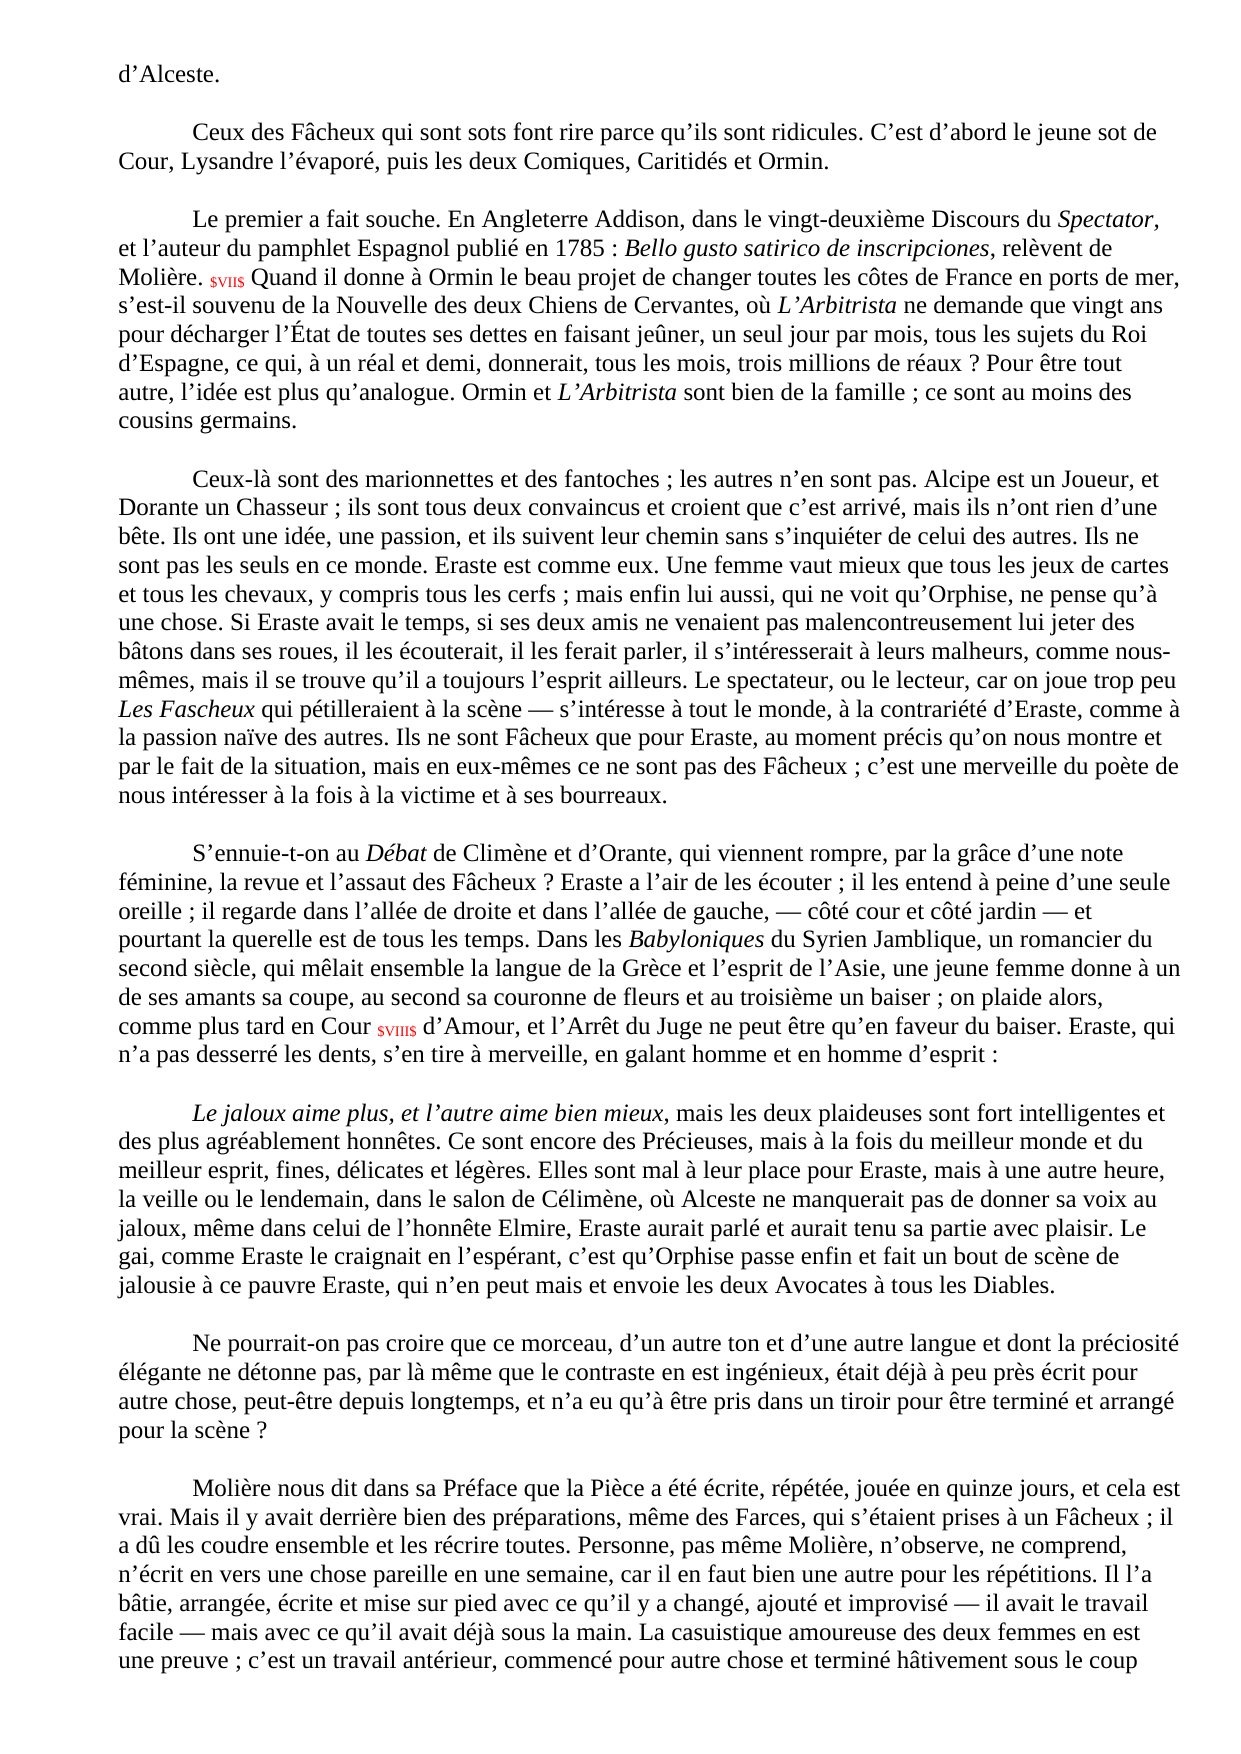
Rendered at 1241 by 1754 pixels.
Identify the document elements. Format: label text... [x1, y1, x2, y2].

text Ceux des Fâcheux qui sont sots font rire parce qu’ils sont ridicules. C’est d’abord le jeune sot de Cour, Lysandre l’évaporé, puis les deux Comiques, Caritidés et Ormin. [118, 117, 1181, 175]
text Ne pourrait-on pas croire que ce morceau, d’un autre ton et d’une autre langue et dont la préciosité élégante ne détonne pas, par là même que le contraste en est ingénieux, était déjà à peu près écrit pour autre chose, peut-être depuis longtemps, et n’a eu qu’à être pris dans un tiroir pour être terminé et arrangé pour la scène ? [118, 1328, 1181, 1443]
text S’ennuie-t-on au Débat de Climène et d’Orante, qui viennent rompre, par la grâce d’une note féminine, la revue et l’assaut des Fâcheux ? Eraste a l’air de les écouter ; il les entend à peine d’une seule oreille ; il regarde dans l’allée de droite et dans l’allée de gauche, — côté cour et côté jardin — et pourtant la querelle est de tous les temps. Dans les Babyloniques du Syrien Jamblique, un romancier du second siècle, qui mêlait ensemble la langue de la Grèce et l’esprit de l’Asie, une jeune femme donne à un de ses amants sa coupe, au second sa couronne de fleurs et au troisième un baiser ; on plaide alors, comme plus tard en Cour $VIII$ d’Amour, et l’Arrêt du Juge ne peut être qu’en faveur du baiser. Eraste, qui n’a pas desserré les dents, s’en tire à merveille, en galant homme et en homme d’esprit : [118, 838, 1181, 1068]
text Le premier a fait souche. En Angleterre Addison, dans le vingt-deuxième Discours du Spectator, et l’auteur du pamphlet Espagnol publié en 1785 : Bello gusto satirico de inscripciones, relèvent de Molière. $VII$ Quand il donne à Ormin le beau projet de changer toutes les côtes de France en ports de mer, s’est-il souvenu de la Nouvelle des deux Chiens de Cervantes, où L’Arbitrista ne demande que vingt ans pour décharger l’État de toutes ses dettes en faisant jeûner, un seul jour par mois, tous les sujets du Roi d’Espagne, ce qui, à un réal et demi, donnerait, tous les mois, trois millions de réaux ? Pour être tout autre, l’idée est plus qu’analogue. Ormin et L’Arbitrista sont bien de la famille ; ce sont au moins des cousins germains. [118, 204, 1181, 434]
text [118, 1473, 1181, 1674]
text Ceux-là sont des marionnettes et des fantoches ; les autres n’en sont pas. Alcipe est un Joueur, et Dorante un Chasseur ; ils sont tous deux convaincus et croient que c’est arrivé, mais ils n’ont rien d’une bête. Ils ont une idée, une passion, et ils suivent leur chemin sans s’inquiéter de celui des autres. Ils ne sont pas les seuls en ce monde. Eraste est comme eux. Une femme vaut mieux que tous les jeux de cartes et tous les chevaux, y compris tous les cerfs ; mais enfin lui aussi, qui ne voit qu’Orphise, ne pense qu’à une chose. Si Eraste avait le temps, si ses deux amis ne venaient pas malencontreusement lui jeter des bâtons dans ses roues, il les écouterait, il les ferait parler, il s’intéresserait à leurs malheurs, comme nous-mêmes, mais il se trouve qu’il a toujours l’esprit ailleurs. Le spectateur, ou le lecteur, car on joue trop peu Les Fascheux qui pétilleraient à la scène — s’intéresse à tout le monde, à la contrariété d’Eraste, comme à la passion naïve des autres. Ils ne sont Fâcheux que pour Eraste, au moment précis qu’on nous montre et par le fait de la situation, mais en eux-mêmes ce ne sont pas des Fâcheux ; c’est une merveille du poète de nous intéresser à la fois à la victime et à ses bourreaux. [118, 464, 1181, 809]
text Le jaloux aime plus, et l’autre aime bien mieux, mais les deux plaideuses sont fort intelligentes et des plus agréablement honnêtes. Ce sont encore des Précieuses, mais à la fois du meilleur monde et du meilleur esprit, fines, délicates et légères. Elles sont mal à leur place pour Eraste, mais à une autre heure, la veille ou le lendemain, dans le salon de Célimène, où Alceste ne manquerait pas de donner sa voix au jaloux, même dans celui de l’honnête Elmire, Eraste aurait parlé et aurait tenu sa partie avec plaisir. Le gai, comme Eraste le craignait en l’espérant, c’est qu’Orphise passe enfin et fait un bout de scène de jalousie à ce pauvre Eraste, qui n’en peut mais et envoie les deux Avocates à tous les Diables. [118, 1098, 1181, 1299]
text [118, 59, 1181, 88]
